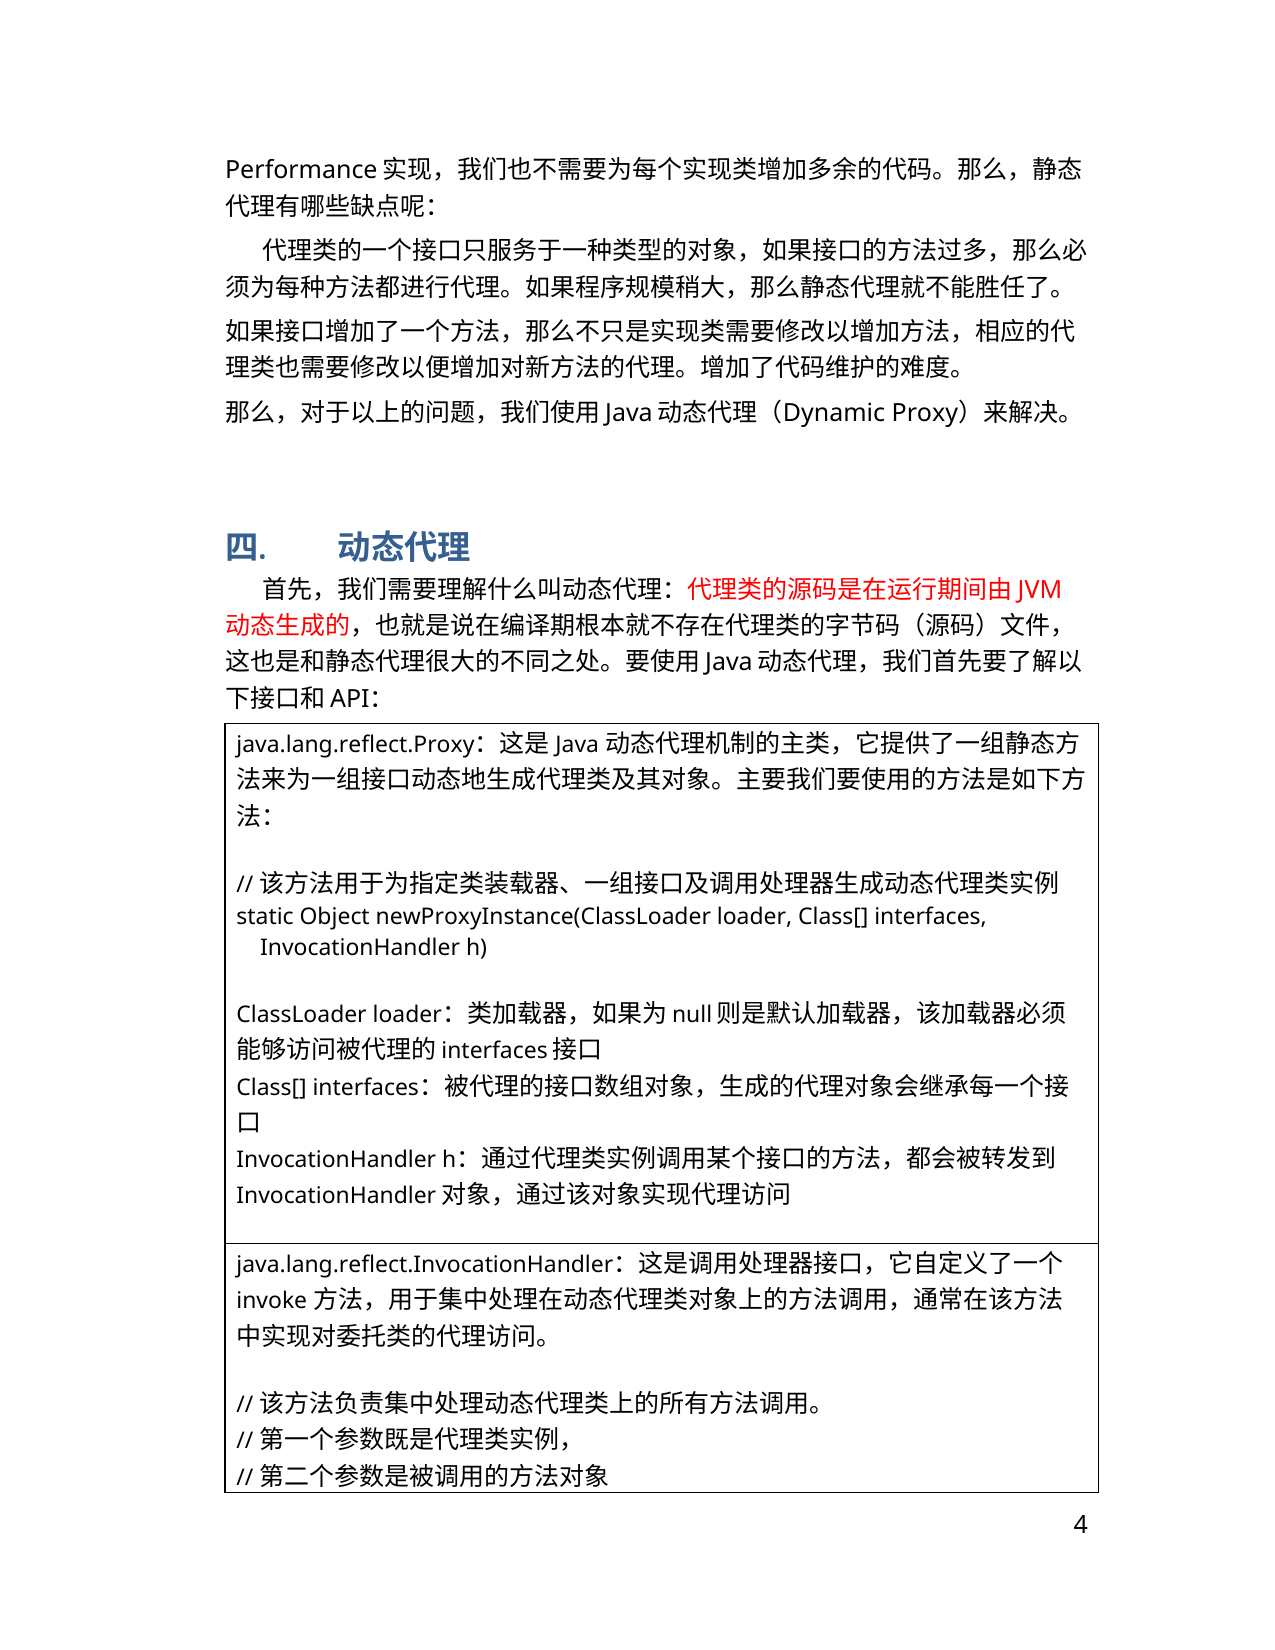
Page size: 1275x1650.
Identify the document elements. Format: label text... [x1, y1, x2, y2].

text 那么，对于以上的问题，我们使用Java动态代理（Dynamic Proxy）来解决。 [225, 392, 1087, 429]
text 首先，我们需要理解什么叫动态代理：代理类的源码是在运行期间由JVM动态生成的，也就是说在编译期根本就不存在代理类的字节码（源码）文件，这也是和静态代理很大的不同之处。要使用Java动态代理，我们首先要了解以下接口和API： [225, 569, 1087, 714]
text 如果接口增加了一个方法，那么不只是实现类需要修改以增加方法，相应的代理类也需要修改以便增加对新方法的代理。增加了代码维护的难度。 [225, 312, 1087, 384]
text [225, 150, 1087, 222]
table_header java.lang.reflect.Proxy：这是 Java 动态代理机制的主类，它提供了一组静态方法来为一组接口动态地生成代理类及其对象。主要我们要使用的方法是如下方法： // 该方法用于为指定类装载器、一组接口及调用处理器生成动态代理类实例 static Object newProxyInstance(ClassLoader loader, Class[] interfaces, InvocationHandler h) ClassLoader loader：类加载器，如果为null则是默认加载器，该加载器必须能够访问被代理的interfaces接口 Class[] interfaces：被代理的接口数组对象，生成的代理对象会继承每一个接口 InvocationHandler h：通过代理类实例调用某个接口的方法，都会被转发到InvocationHandler对象，通过该对象实现代理访问 [226, 724, 1098, 1242]
subtitle 动态代理 [225, 521, 1087, 569]
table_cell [226, 1244, 1098, 1492]
text 代理类的一个接口只服务于一种类型的对象，如果接口的方法过多，那么必须为每种方法都进行代理。如果程序规模稍大，那么静态代理就不能胜任了。 [225, 231, 1087, 303]
